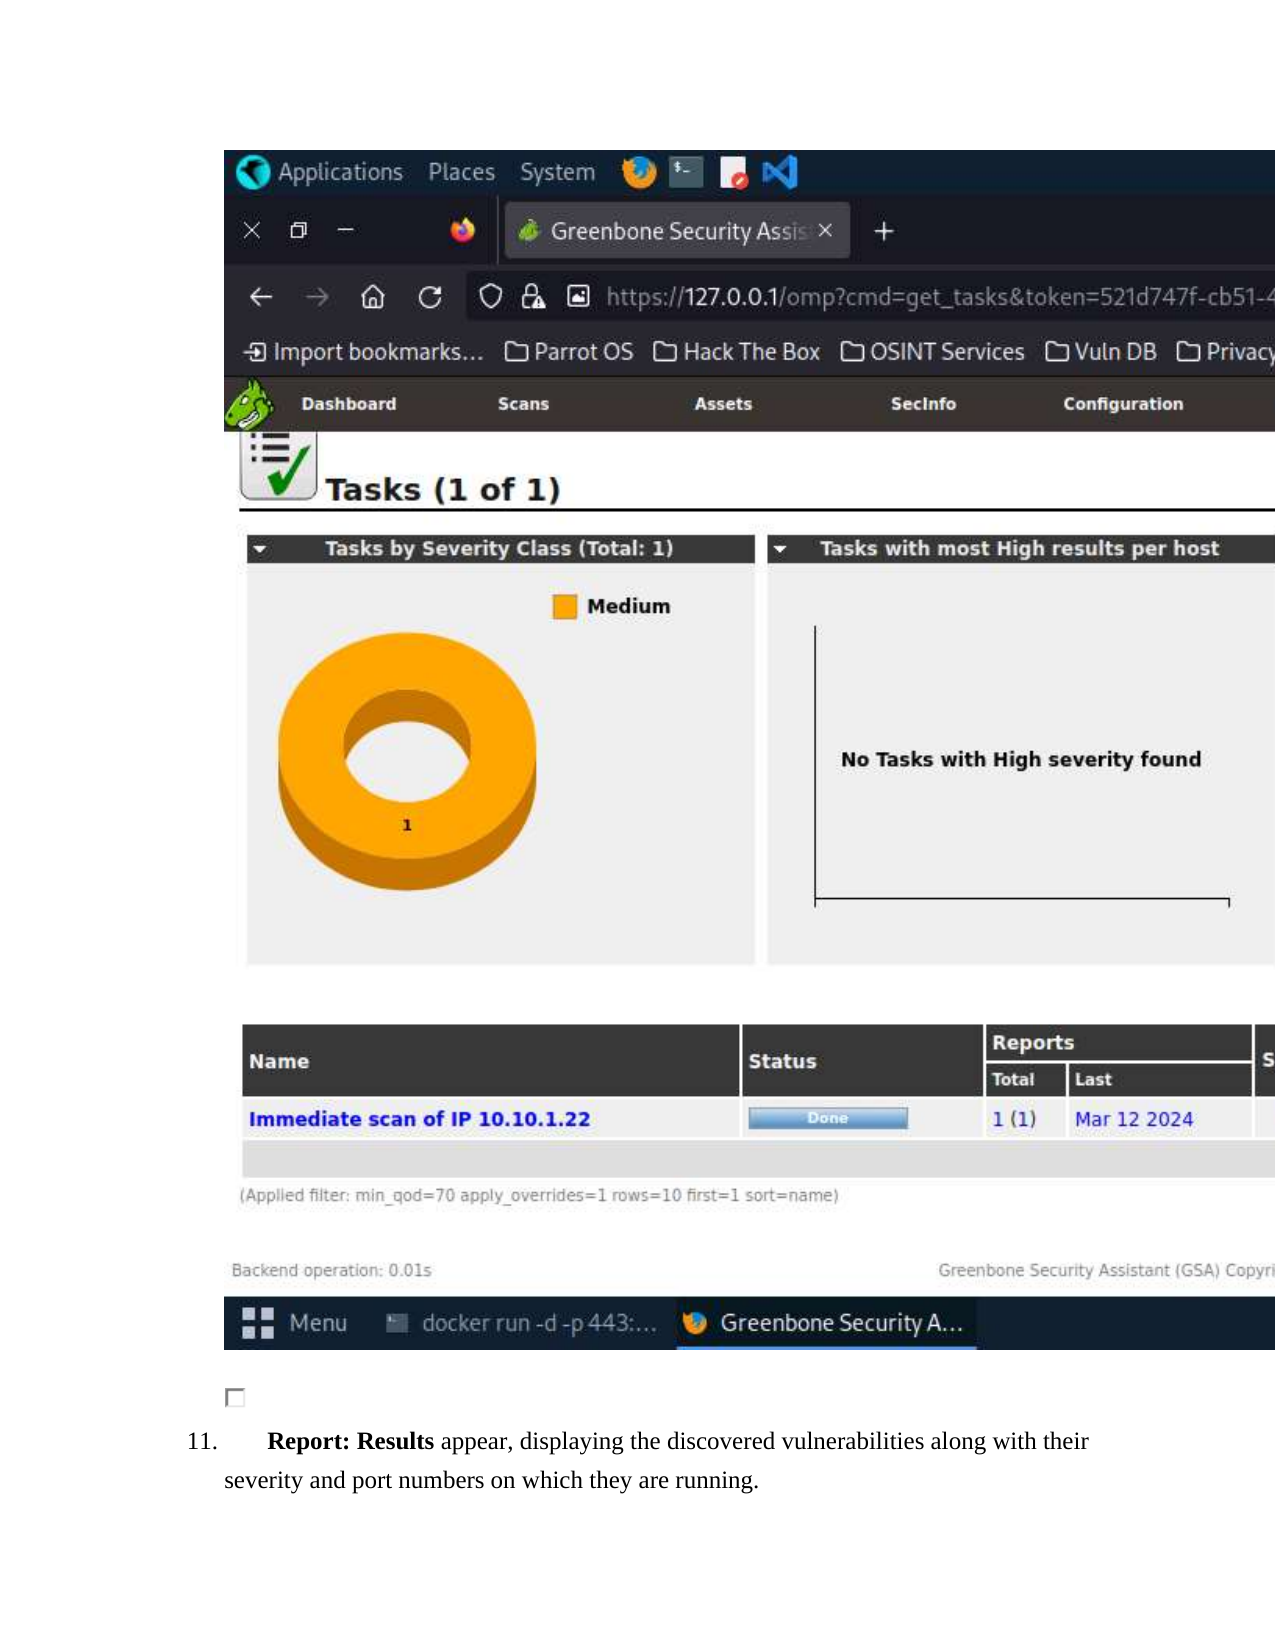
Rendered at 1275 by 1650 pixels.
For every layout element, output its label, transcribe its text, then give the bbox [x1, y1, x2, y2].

picture [224, 150, 1275, 1350]
list Report: Results appear, displaying the discovered vulnerabilities along with their severity and port numbers on which they are running. [187, 1381, 1094, 1494]
